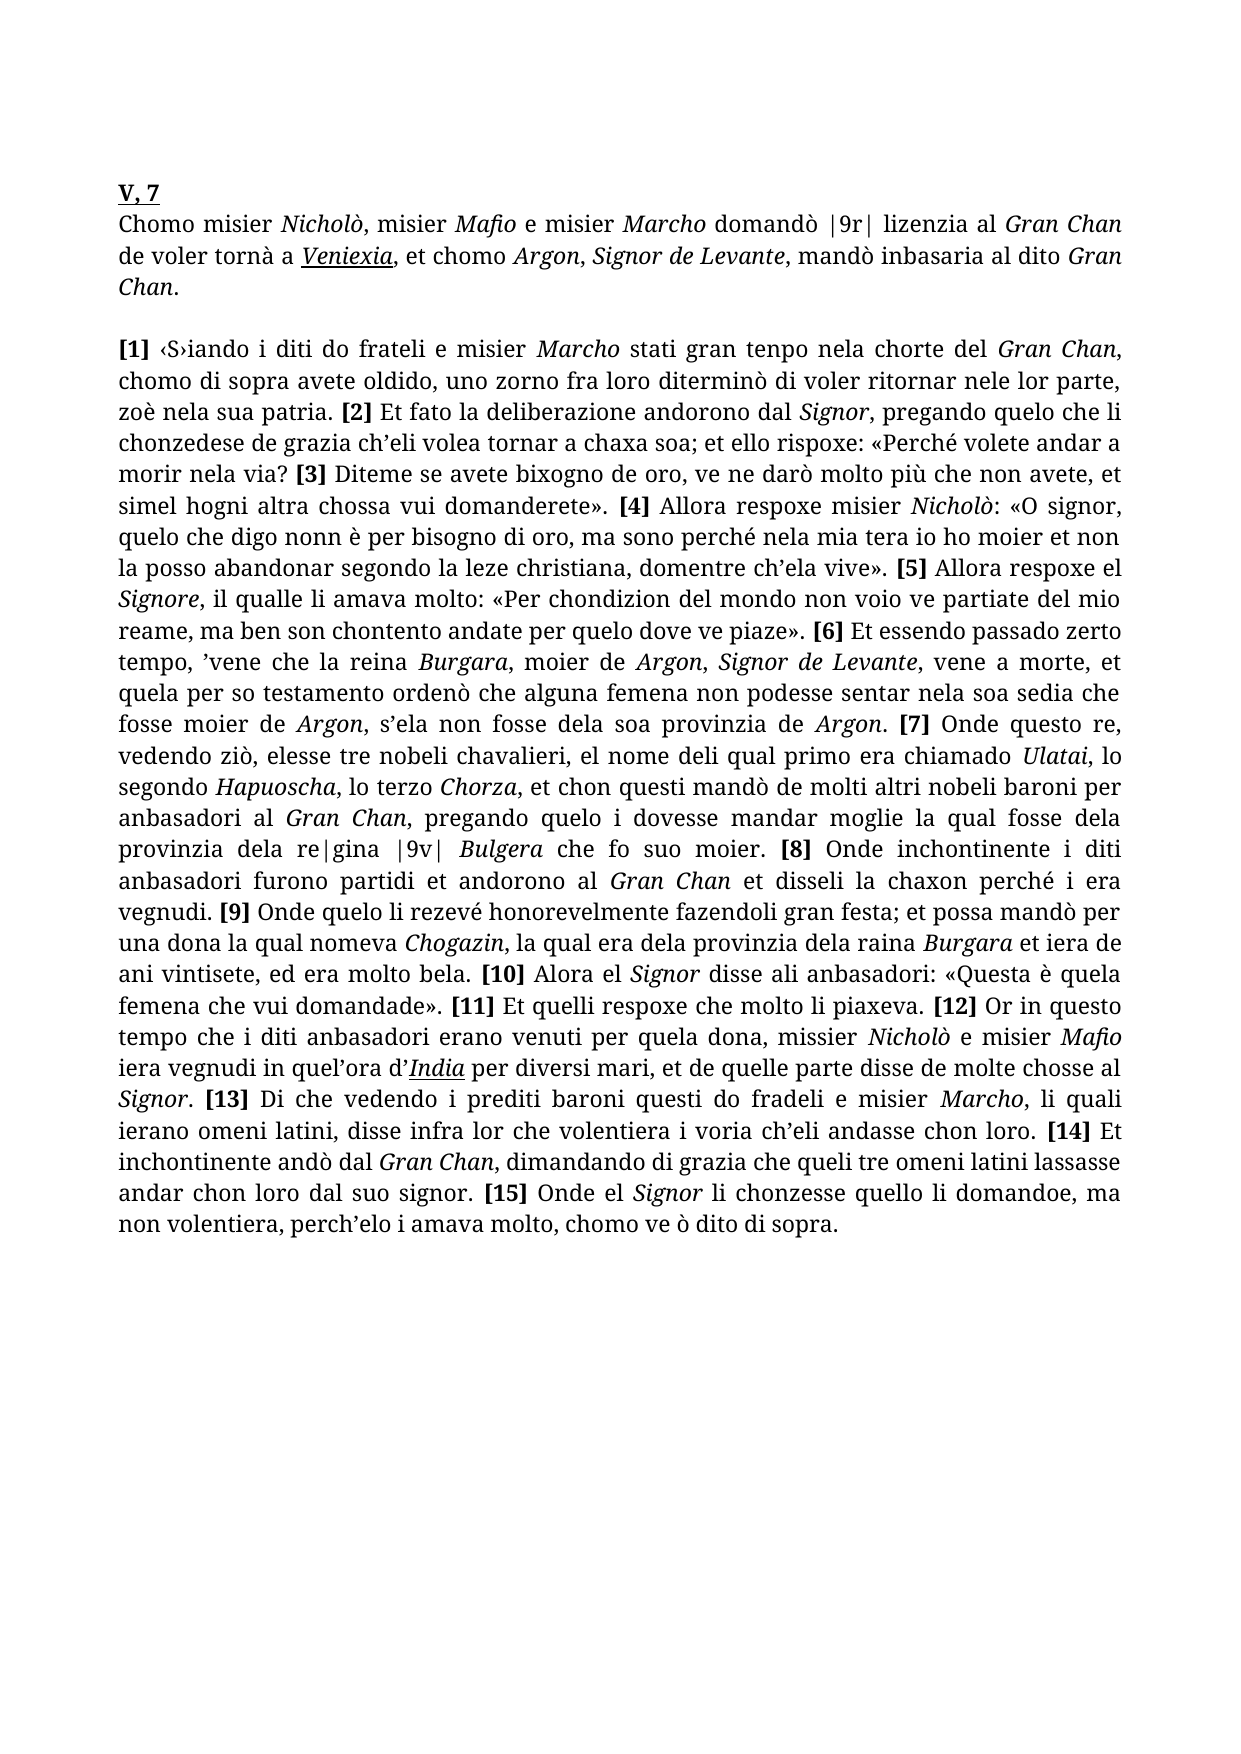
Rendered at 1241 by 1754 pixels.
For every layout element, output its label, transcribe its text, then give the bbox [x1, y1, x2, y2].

text [1] ‹S›iando i diti do frateli e misier Marcho stati gran tenpo nela chorte del Gran Chan, chomo di sopra avete oldido, uno zorno fra loro diterminò di voler ritornar nele lor parte, zoè nela sua patria. [2] Et fato la deliberazione andorono dal Signor, pregando quelo che li chonzedese de grazia ch’eli volea tornar a chaxa soa; et ello rispoxe: «Perché volete andar a morir nela via? [3] Diteme se avete bixogno de oro, ve ne darò molto più che non avete, et simel hogni altra chossa vui domanderete». [4] Allora respoxe misier Nicholò: «O signor, quelo che digo nonn è per bisogno di oro, ma sono perché nela mia tera io ho moier et non la posso abandonar segondo la leze christiana, domentre ch’ela vive». [5] Allora respoxe el Signore, il qualle li amava molto: «Per chondizion del mondo non voio ve partiate del mio reame, ma ben son chontento andate per quelo dove ve piaze». [6] Et essendo passado zerto tempo, ’vene che la reina Burgara, moier de Argon, Signor de Levante, vene a morte, et quela per so testamento ordenò che alguna femena non podesse sentar nela soa sedia che fosse moier de Argon, s’ela non fosse dela soa provinzia de Argon. [7] Onde questo re, vedendo ziò, elesse tre nobeli chavalieri, el nome deli qual primo era chiamado Ulatai, lo segondo Hapuoscha, lo terzo Chorza, et chon questi mandò de molti altri nobeli baroni per anbasadori al Gran Chan, pregando quelo i dovesse mandar moglie la qual fosse dela provinzia dela re|gina |9v| Bulgera che fo suo moier. [8] Onde inchontinente i diti anbasadori furono partidi et andorono al Gran Chan et disseli la chaxon perché i era vegnudi. [9] Onde quelo li rezevé honorevelmente fazendoli gran festa; et possa mandò per una dona la qual nomeva Chogazin, la qual era dela provinzia dela raina Burgara et iera de ani vintisete, ed era molto bela. [10] Alora el Signor disse ali anbasadori: «Questa è quela femena che vui domandade». [11] Et quelli respoxe che molto li piaxeva. [12] Or in questo tempo che i diti anbasadori erano venuti per quela dona, missier Nicholò e misier Mafio iera vegnudi in quel’ora d’India per diversi mari, et de quelle parte disse de molte chosse al Signor. [13] Di che vedendo i prediti baroni questi do fradeli e misier Marcho, li quali ierano omeni latini, disse infra lor che volentiera i voria ch’eli andasse chon loro. [14] Et inchontinente andò dal Gran Chan, dimandando di grazia che queli tre omeni latini lassasse andar chon loro dal suo signor. [15] Onde el Signor li chonzesse quello li domandoe, ma non volentiera, perch’elo i amava molto, chomo ve ò dito di sopra. [118, 333, 1122, 1240]
text V, 7 [118, 177, 1122, 208]
text Chomo misier Nicholò, misier Mafio e misier Marcho domandò |9r| lizenzia al Gran Chan de voler tornà a Veniexia, et chomo Argon, Signor de Levante, mandò inbasaria al dito Gran Chan. [118, 208, 1122, 302]
